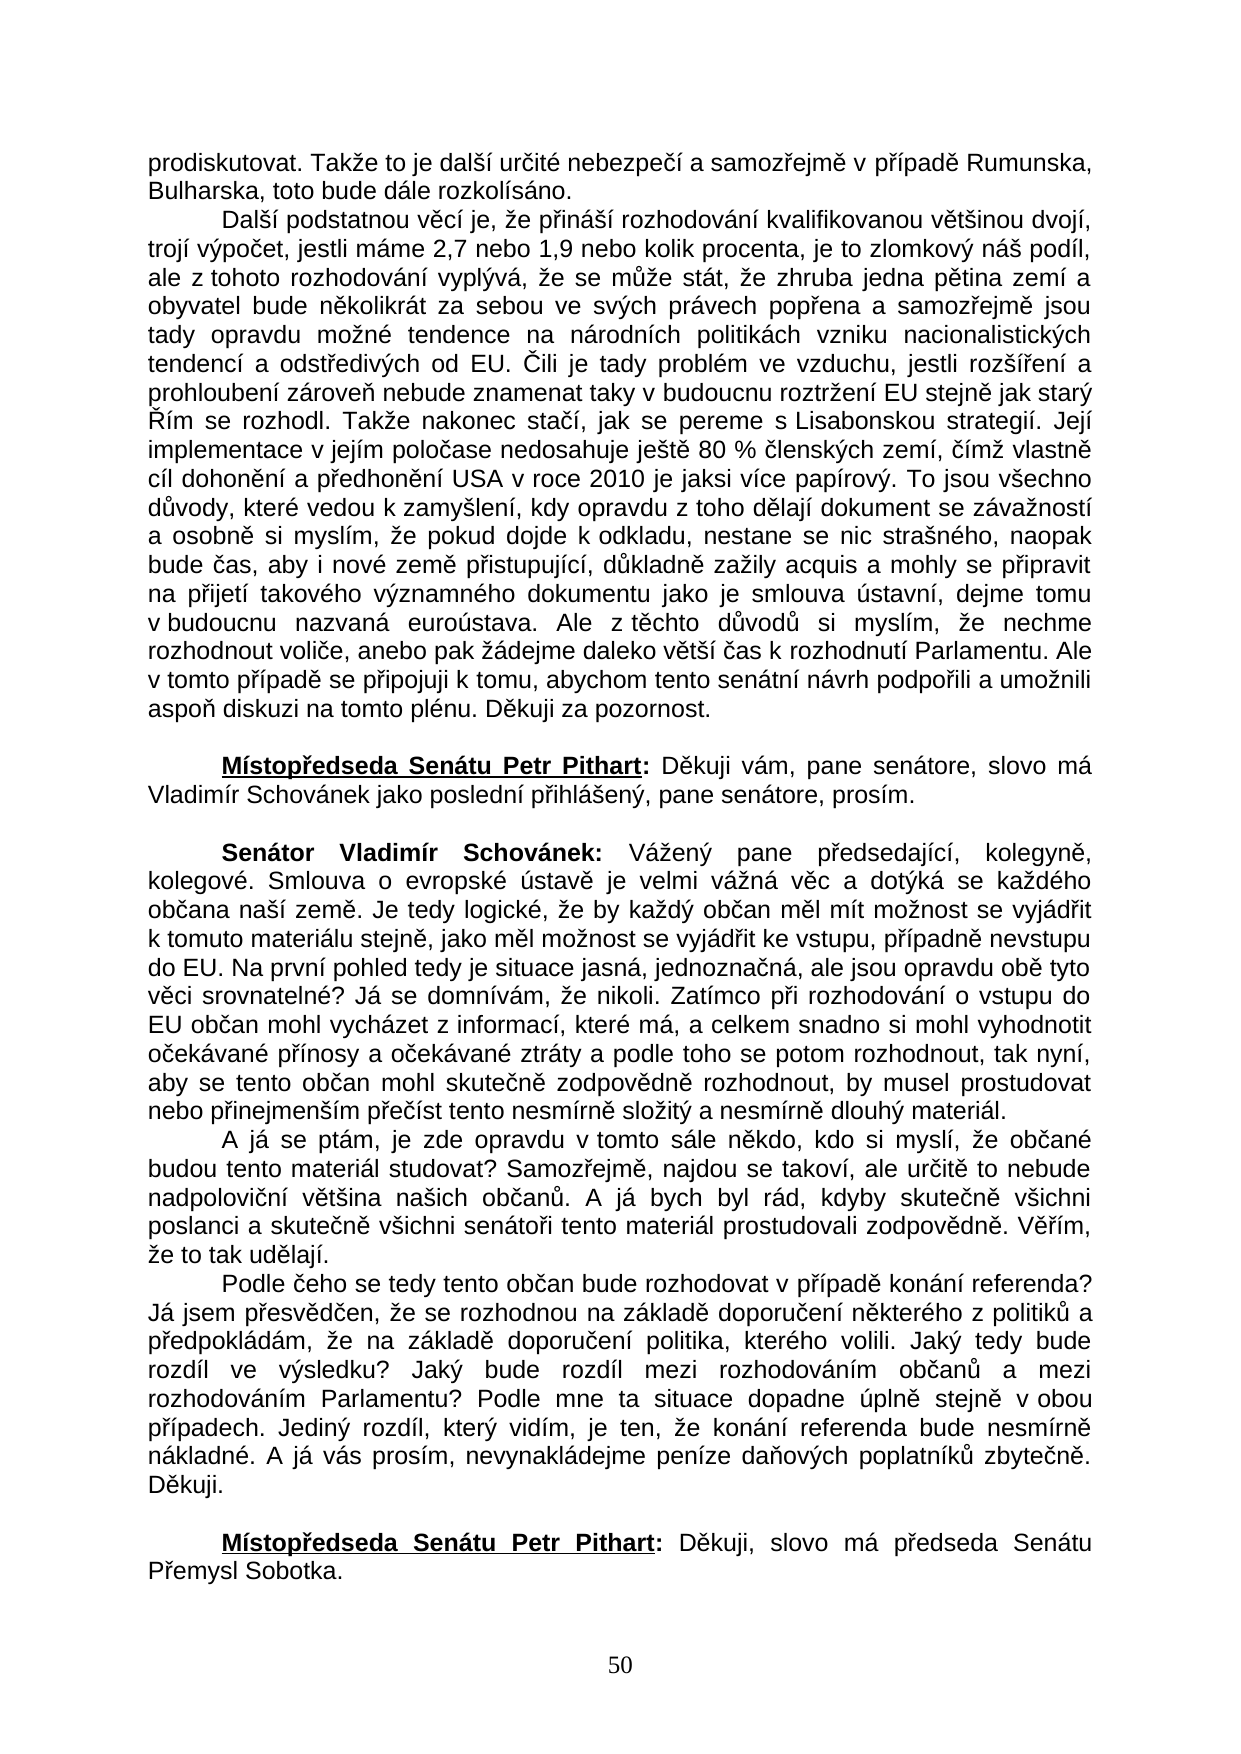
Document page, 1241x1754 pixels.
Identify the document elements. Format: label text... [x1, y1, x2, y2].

text A já se ptám, je zde opravdu v tomto sále někdo, kdo si myslí, že občané budou tento materiál studovat? Samozřejmě, najdou se takoví, ale určitě to nebude nadpoloviční většina našich občanů. A já bych byl rád, kdyby skutečně všichni poslanci a skutečně všichni senátoři tento materiál prostudovali zodpovědně. Věřím, že to tak udělají. [148, 1125, 1093, 1269]
text Místopředseda Senátu Petr Pithart: Děkuji vám, pane senátore, slovo má Vladimír Schovánek jako poslední přihlášený, pane senátore, prosím. [148, 751, 1093, 809]
text Místopředseda Senátu Petr Pithart: Děkuji, slovo má předseda Senátu Přemysl Sobotka. [148, 1528, 1093, 1585]
text Podle čeho se tedy tento občan bude rozhodovat v případě konání referenda? Já jsem přesvědčen, že se rozhodnou na základě doporučení některého z politiků a předpokládám, že na základě doporučení politika, kterého volili. Jaký tedy bude rozdíl ve výsledku? Jaký bude rozdíl mezi rozhodováním občanů a mezi rozhodováním Parlamentu? Podle mne ta situace dopadne úplně stejně v obou případech. Jediný rozdíl, který vidím, je ten, že konání referenda bude nesmírně nákladné. A já vás prosím, nevynakládejme peníze daňových poplatníků zbytečně. Děkuji. [148, 1269, 1093, 1499]
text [148, 148, 1093, 205]
text Senátor Vladimír Schovánek: Vážený pane předsedající, kolegyně, kolegové. Smlouva o evropské ústavě je velmi vážná věc a dotýká se každého občana naší země. Je tedy logické, že by každý občan měl mít možnost se vyjádřit k tomuto materiálu stejně, jako měl možnost se vyjádřit ke vstupu, případně nevstupu do EU. Na první pohled tedy je situace jasná, jednoznačná, ale jsou opravdu obě tyto věci srovnatelné? Já se domnívám, že nikoli. Zatímco při rozhodování o vstupu do EU občan mohl vycházet z informací, které má, a celkem snadno si mohl vyhodnotit očekávané přínosy a očekávané ztráty a podle toho se potom rozhodnout, tak nyní, aby se tento občan mohl skutečně zodpovědně rozhodnout, by musel prostudovat nebo přinejmenším přečíst tento nesmírně složitý a nesmírně dlouhý materiál. [148, 838, 1093, 1125]
text Další podstatnou věcí je, že přináší rozhodování kvalifikovanou většinou dvojí, trojí výpočet, jestli máme 2,7 nebo 1,9 nebo kolik procenta, je to zlomkový náš podíl, ale z tohoto rozhodování vyplývá, že se může stát, že zhruba jedna pětina zemí a obyvatel bude několikrát za sebou ve svých právech popřena a samozřejmě jsou tady opravdu možné tendence na národních politikách vzniku nacionalistických tendencí a odstředivých od EU. Čili je tady problém ve vzduchu, jestli rozšíření a prohloubení zároveň nebude znamenat taky v budoucnu roztržení EU stejně jak starý Řím se rozhodl. Takže nakonec stačí, jak se pereme s Lisabonskou strategií. Její implementace v jejím poločase nedosahuje ještě 80 % členských zemí, čímž vlastně cíl dohonění a předhonění USA v roce 2010 je jaksi více papírový. To jsou všechno důvody, které vedou k zamyšlení, kdy opravdu z toho dělají dokument se závažností a osobně si myslím, že pokud dojde k odkladu, nestane se nic strašného, naopak bude čas, aby i nové země přistupující, důkladně zažily acquis a mohly se připravit na přijetí takového významného dokumentu jako je smlouva ústavní, dejme tomu v budoucnu nazvaná euroústava. Ale z těchto důvodů si myslím, že nechme rozhodnout voliče, anebo pak žádejme daleko větší čas k rozhodnutí Parlamentu. Ale v tomto případě se připojuji k tomu, abychom tento senátní návrh podpořili a umožnili aspoň diskuzi na tomto plénu. Děkuji za pozornost. [148, 205, 1093, 723]
